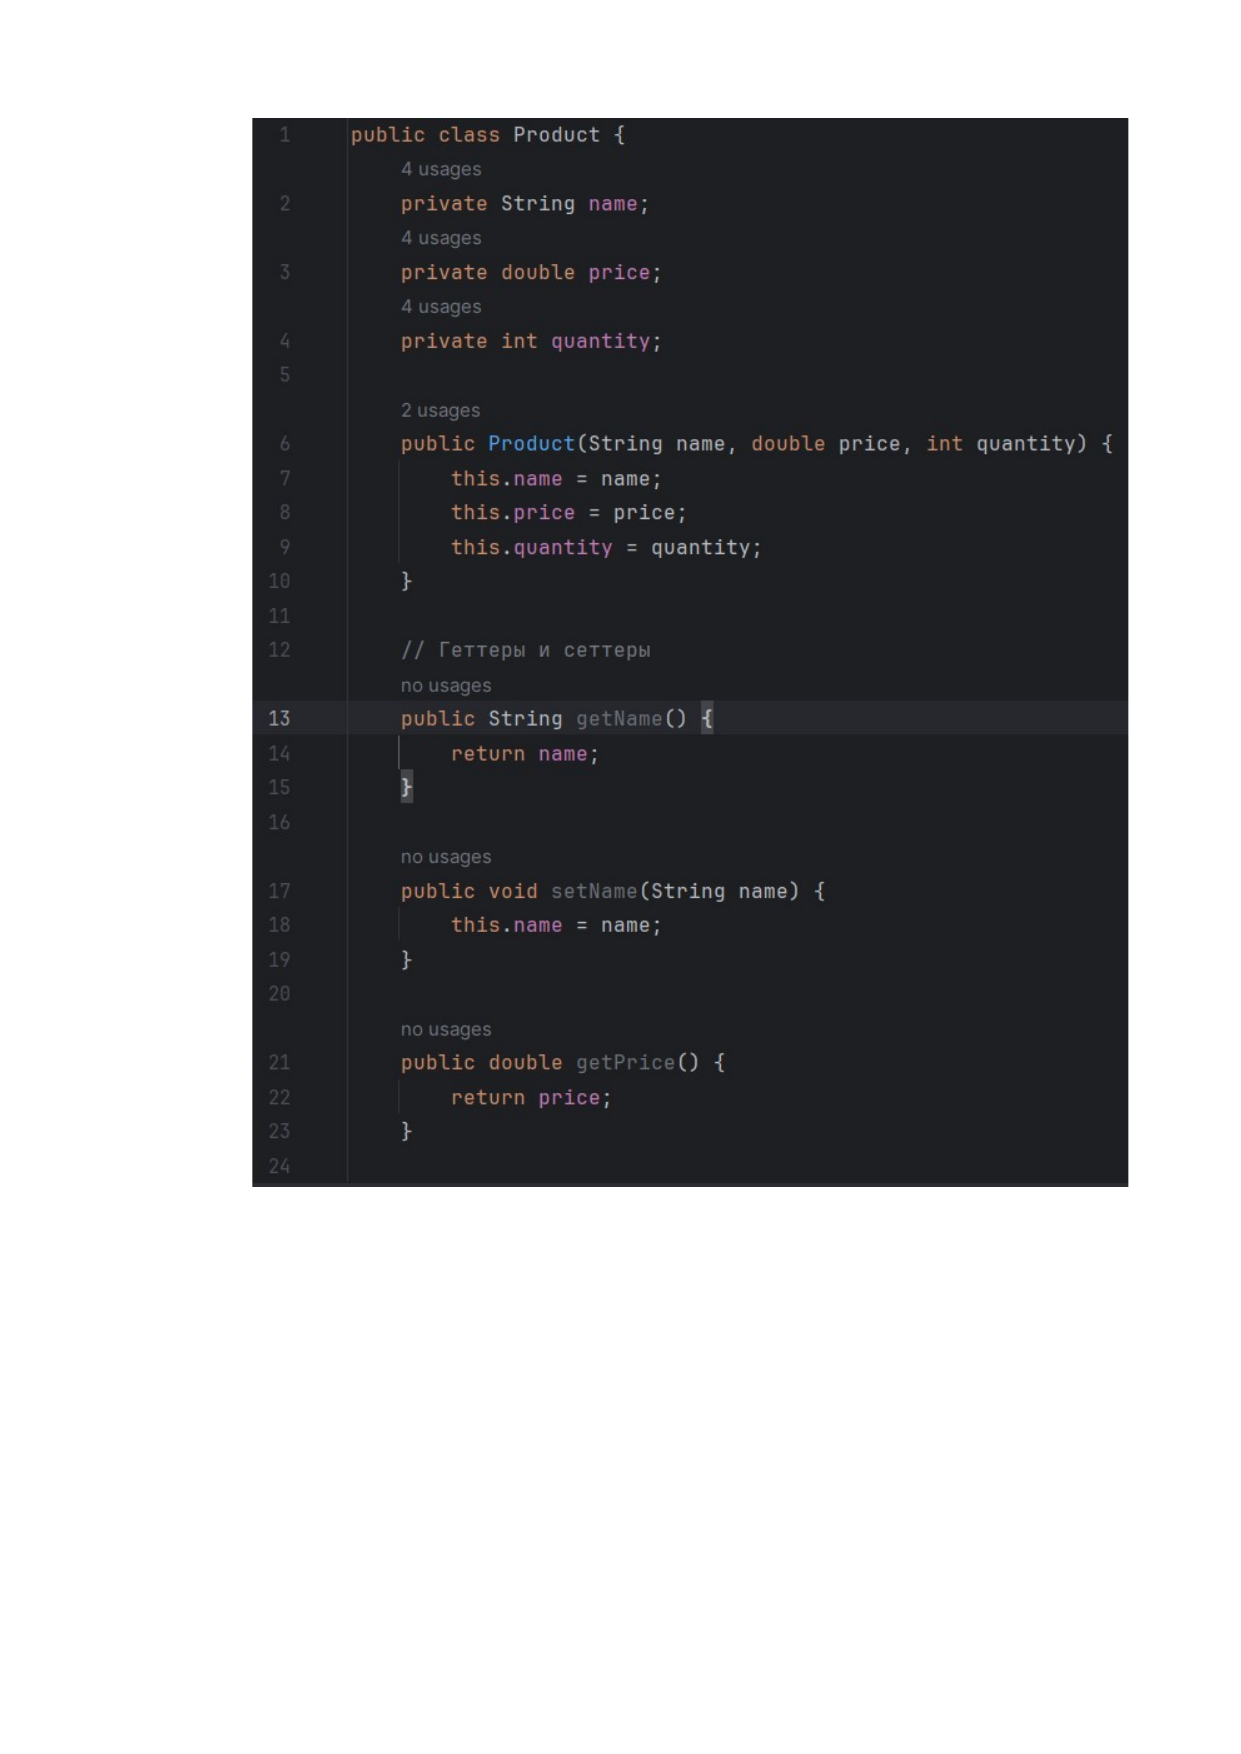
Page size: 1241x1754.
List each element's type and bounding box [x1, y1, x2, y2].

picture [252, 118, 1129, 1187]
